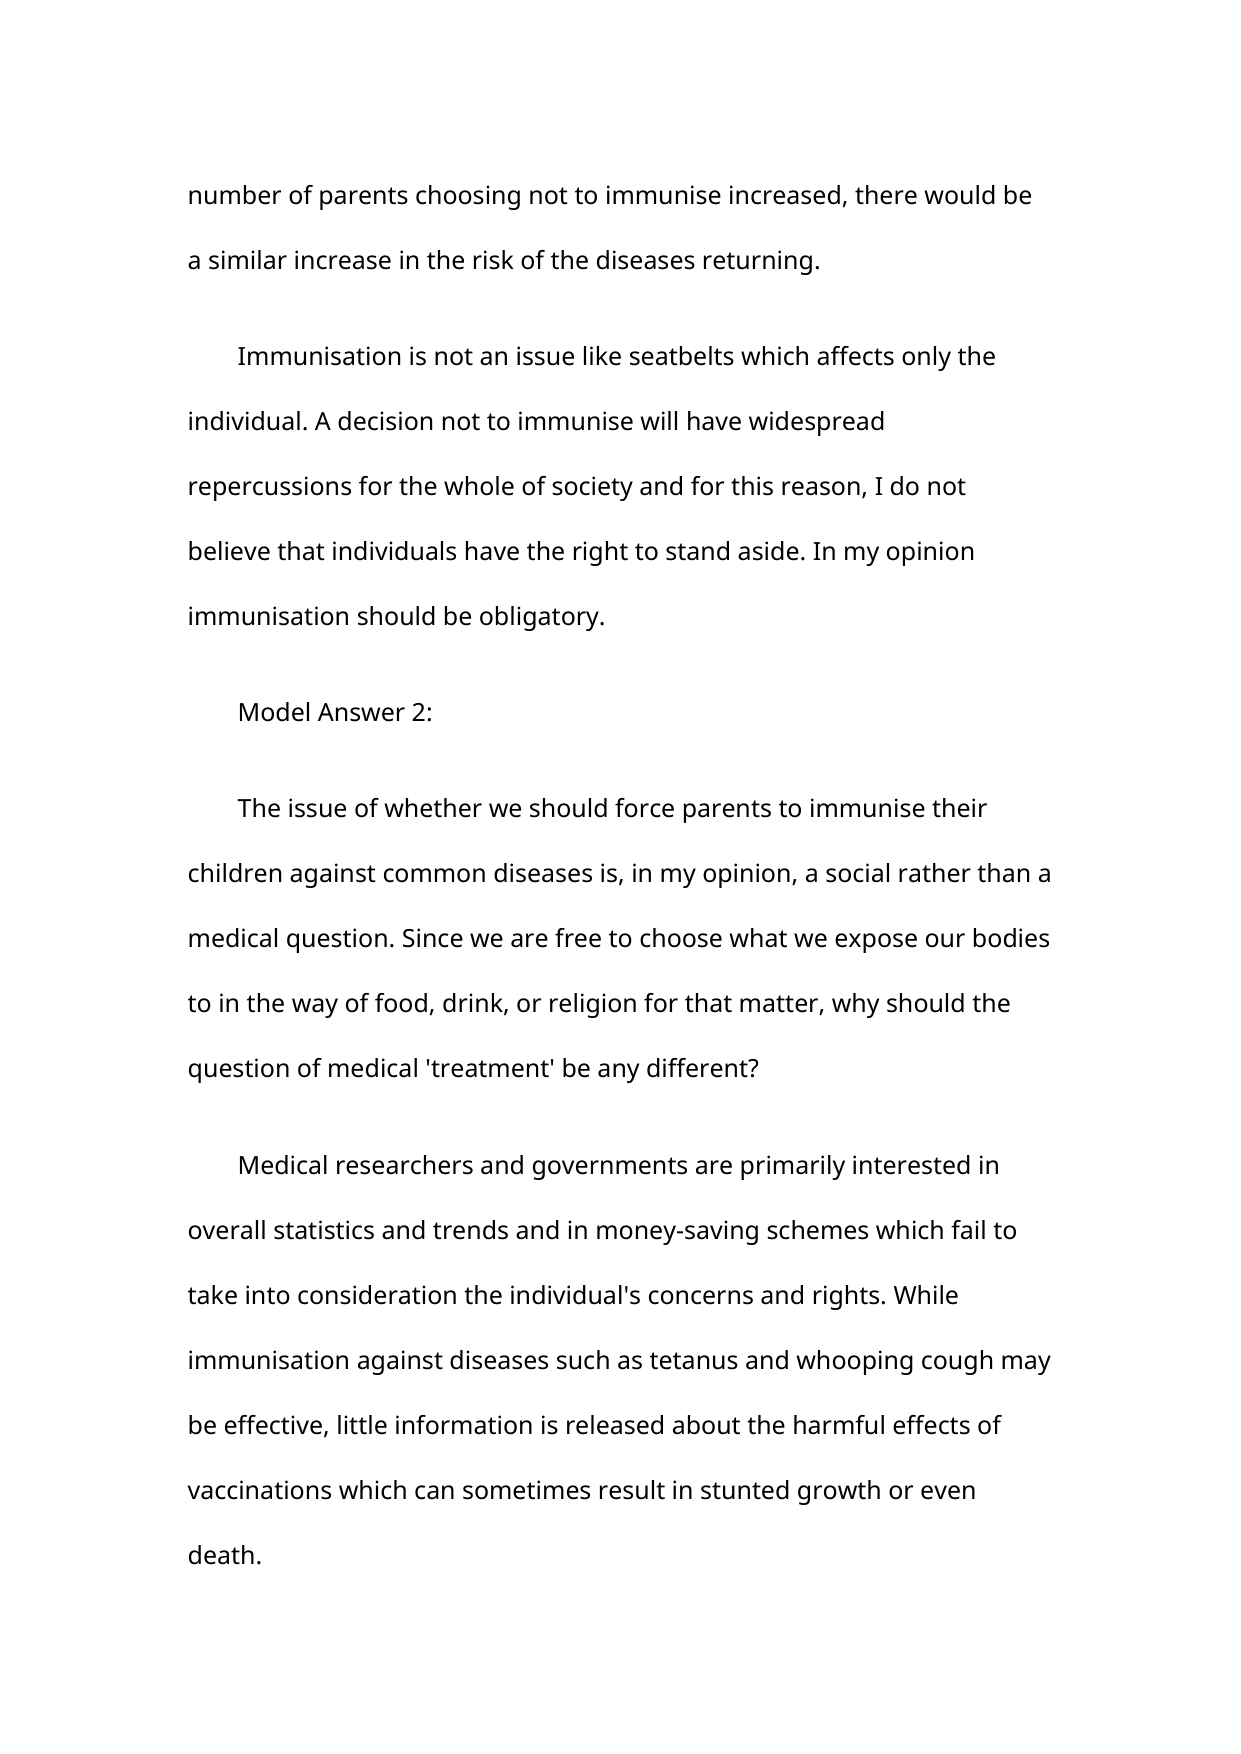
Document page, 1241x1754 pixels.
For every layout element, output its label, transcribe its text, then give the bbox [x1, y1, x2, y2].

text Immunisation is not an issue like seatbelts which affects only the individual. A decision not to immunise will have widespread repercussions for the whole of society and for this reason, I do not believe that individuals have the right to stand aside. In my opinion immunisation should be obligatory. [187, 323, 1053, 648]
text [187, 162, 1053, 292]
text Model Answer 2: [187, 679, 1053, 744]
text The issue of whether we should force parents to immunise their children against common diseases is, in my opinion, a social rather than a medical question. Since we are free to choose what we expose our bodies to in the way of food, drink, or religion for that matter, why should the question of medical 'treatment' be any different? [187, 776, 1053, 1101]
text Medical researchers and governments are primarily interested in overall statistics and trends and in money-saving schemes which fail to take into consideration the individual's concerns and rights. While immunisation against diseases such as tetanus and whooping cough may be effective, little information is released about the harmful effects of vaccinations which can sometimes result in stunted growth or even death. [187, 1132, 1053, 1587]
